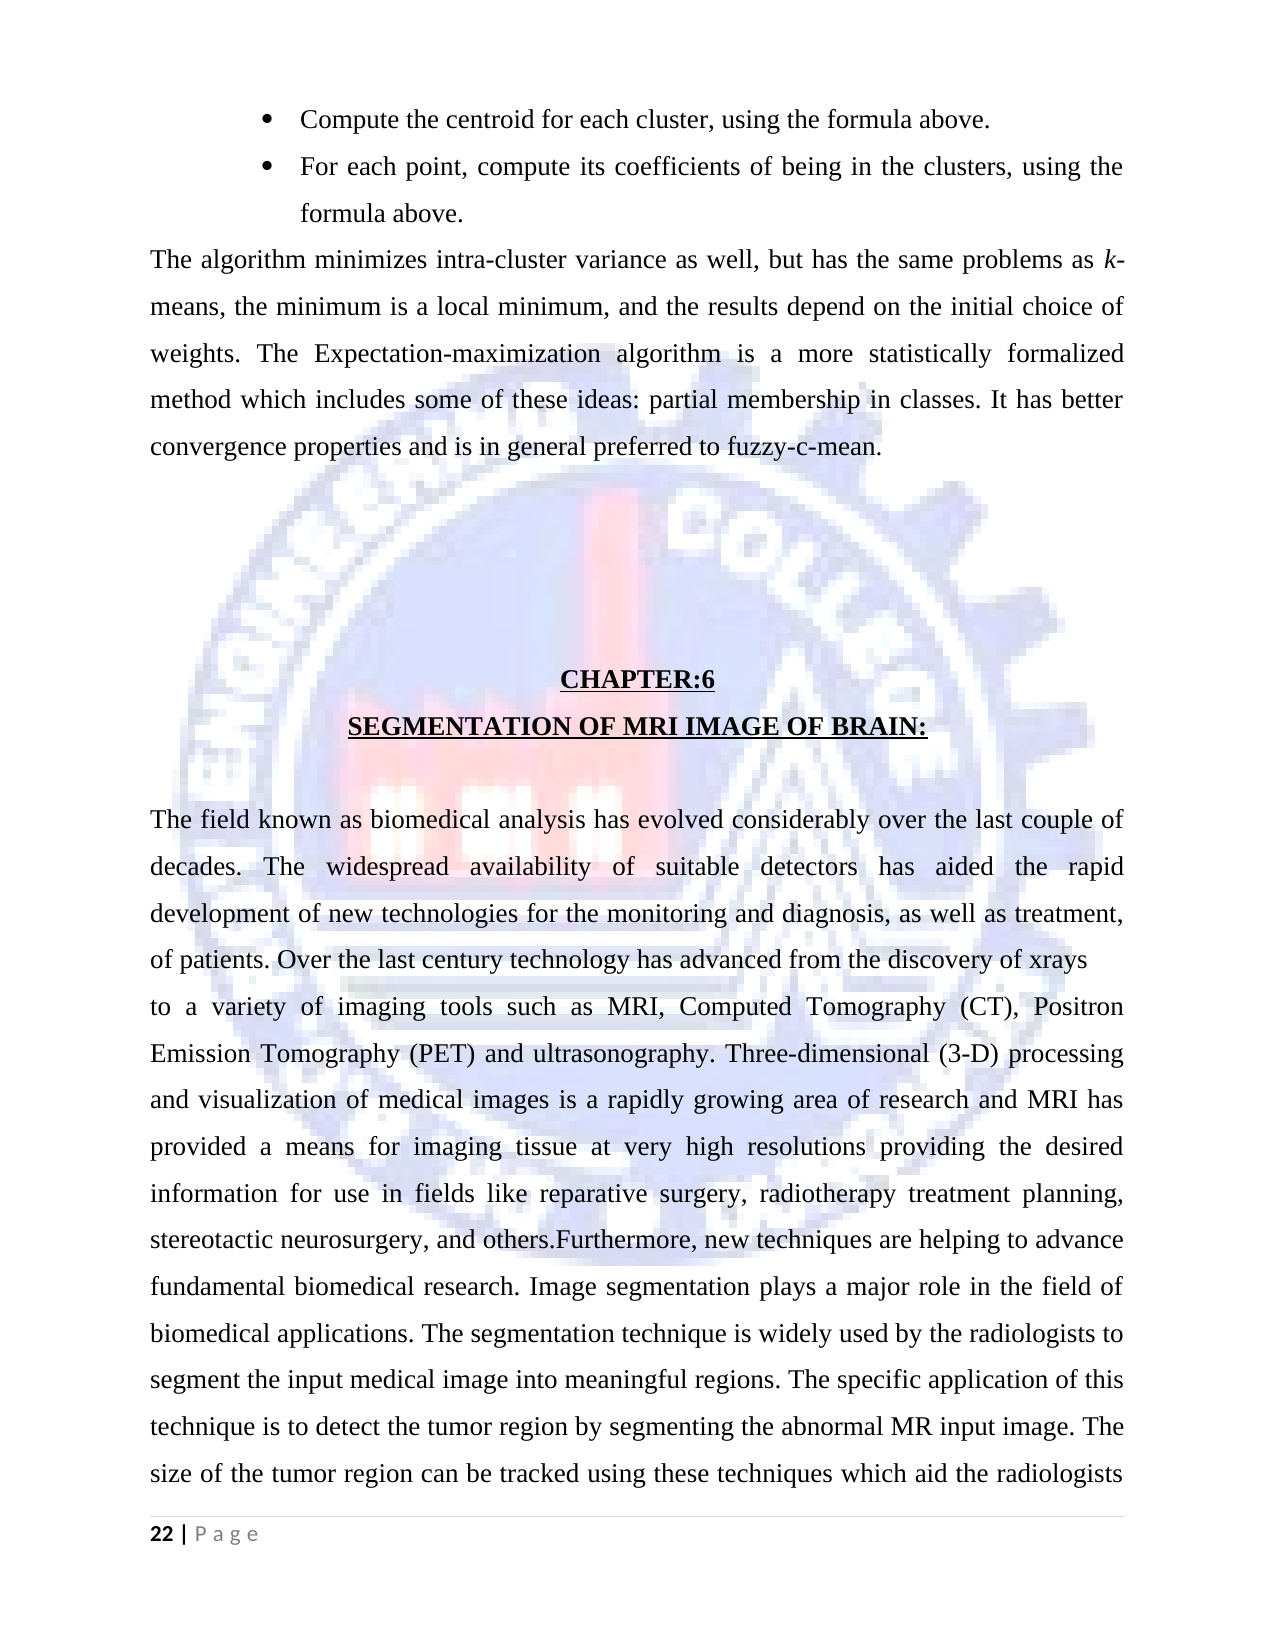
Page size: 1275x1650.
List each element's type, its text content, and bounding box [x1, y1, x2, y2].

text SEGMENTATION OF MRI IMAGE OF BRAIN: [150, 710, 1125, 741]
list Compute the centroid for each cluster, using the formula above. [262, 103, 1125, 134]
text CHAPTER:6 [150, 663, 1125, 694]
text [150, 990, 1125, 1488]
text The field known as biomedical analysis has evolved considerably over the last couple of decades. The widespread availability of suitable detectors has aided the rapid development of new technologies for the monitoring and diagnosis, as well as treatment, of patients. Over the last century technology has advanced from the discovery of xrays [150, 803, 1125, 974]
text The algorithm minimizes intra-cluster variance as well, but has the same problems as k-means, the minimum is a local minimum, and the results depend on the initial choice of weights. The Expectation-maximization algorithm is a more statistically formalized method which includes some of these ideas: partial membership in classes. It has better convergence properties and is in general preferred to fuzzy-c-mean. [150, 243, 1125, 461]
list For each point, compute its coefficients of being in the clusters, using the formula above. [262, 150, 1125, 228]
